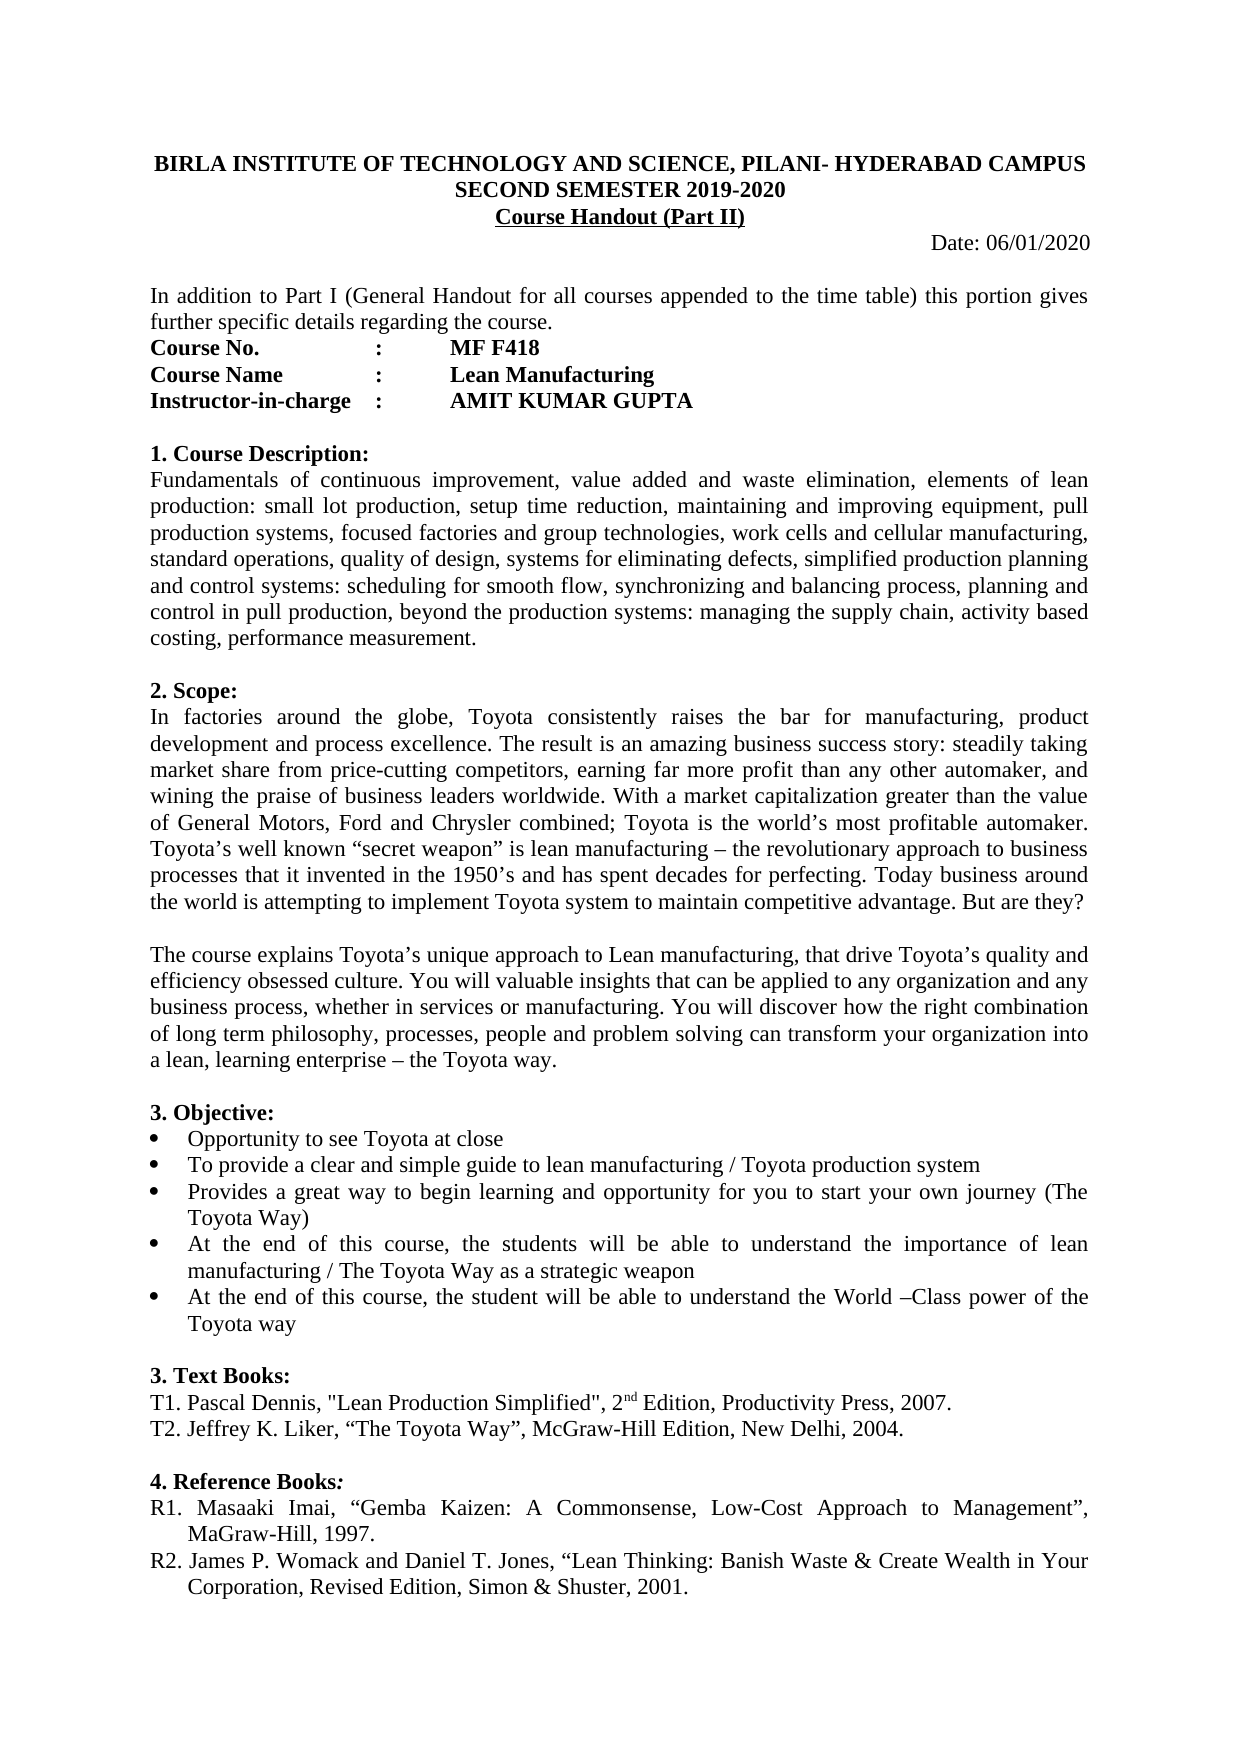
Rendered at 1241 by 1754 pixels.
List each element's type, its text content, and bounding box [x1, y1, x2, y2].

subtitle Instructor-in-charge : AMIT KUMAR GUPTA [150, 387, 1090, 413]
text Fundamentals of continuous improvement, value added and waste elimination, elements of lean production: small lot production, setup time reduction, maintaining and improving equipment, pull production systems, focused factories and group technologies, work cells and cellular manufacturing, standard operations, quality of design, systems for eliminating defects, simplified production planning and control systems: scheduling for smooth flow, synchronizing and balancing process, planning and control in pull production, beyond the production systems: managing the supply chain, activity based costing, performance measurement. [150, 466, 1090, 651]
text The course explains Toyota’s unique approach to Lean manufacturing, that drive Toyota’s quality and efficiency obsessed culture. You will valuable insights that can be applied to any organization and any business process, whether in services or manufacturing. You will discover how the right combination of long term philosophy, processes, people and problem solving can transform your organization into a lean, learning enterprise – the Toyota way. [150, 941, 1090, 1072]
text In factories around the globe, Toyota consistently raises the bar for manufacturing, product development and process excellence. The result is an amazing business success story: steadily taking market share from price-cutting competitors, earning far more profit than any other automaker, and wining the praise of business leaders worldwide. With a market capitalization greater than the value of General Motors, Ford and Chrysler combined; Toyota is the world’s most profitable automaker. Toyota’s well known “secret weapon” is lean manufacturing – the revolutionary approach to business processes that it invented in the 1950’s and has spent decades for perfecting. Today business around the world is attempting to implement Toyota system to maintain competitive advantage. But are they? [150, 703, 1090, 914]
text Course No. : MF F418 [150, 334, 1090, 361]
text T2. Jeffrey K. Liker, “The Toyota Way”, McGraw-Hill Edition, New Delhi, 2004. [150, 1415, 1090, 1441]
text R1. Masaaki Imai, “Gemba Kaizen: A Commonsense, Low-Cost Approach to Management”, MaGraw-Hill, 1997. [150, 1494, 1090, 1547]
text Course Handout (Part II) [150, 203, 1090, 229]
list To provide a clear and simple guide to lean manufacturing / Toyota production system [150, 1151, 1090, 1178]
text 3. Objective: [150, 1099, 1090, 1125]
text 4. Reference Books: [150, 1468, 1090, 1494]
text Date: 06/01/2020 [150, 229, 1090, 255]
title BIRLA INSTITUTE OF TECHNOLOGY AND SCIENCE, PILANI- HYDERABAD CAMPUS [150, 150, 1090, 176]
text 1. Course Description: [150, 440, 1090, 466]
text R2. James P. Womack and Daniel T. Jones, “Lean Thinking: Banish Waste & Create Wealth in Your Corporation, Revised Edition, Simon & Shuster, 2001. [150, 1547, 1090, 1599]
text T1. Pascal Dennis, "Lean Production Simplified", 2nd Edition, Productivity Press, 2007. [150, 1389, 1090, 1415]
subtitle Course Name : Lean Manufacturing [150, 361, 1090, 387]
list At the end of this course, the student will be able to understand the World –Class power of the Toyota way [150, 1283, 1090, 1336]
text 3. Text Books: [150, 1362, 1090, 1389]
text SECOND SEMESTER 2019-2020 [150, 176, 1090, 203]
list At the end of this course, the students will be able to understand the importance of lean manufacturing / The Toyota Way as a strategic weapon [150, 1231, 1090, 1283]
list Provides a great way to begin learning and opportunity for you to start your own journey (The Toyota Way) [150, 1178, 1090, 1231]
list Opportunity to see Toyota at close [150, 1125, 1090, 1151]
text In addition to Part I (General Handout for all courses appended to the time table) this portion gives further specific details regarding the course. [150, 282, 1090, 334]
text 2. Scope: [150, 677, 1090, 703]
